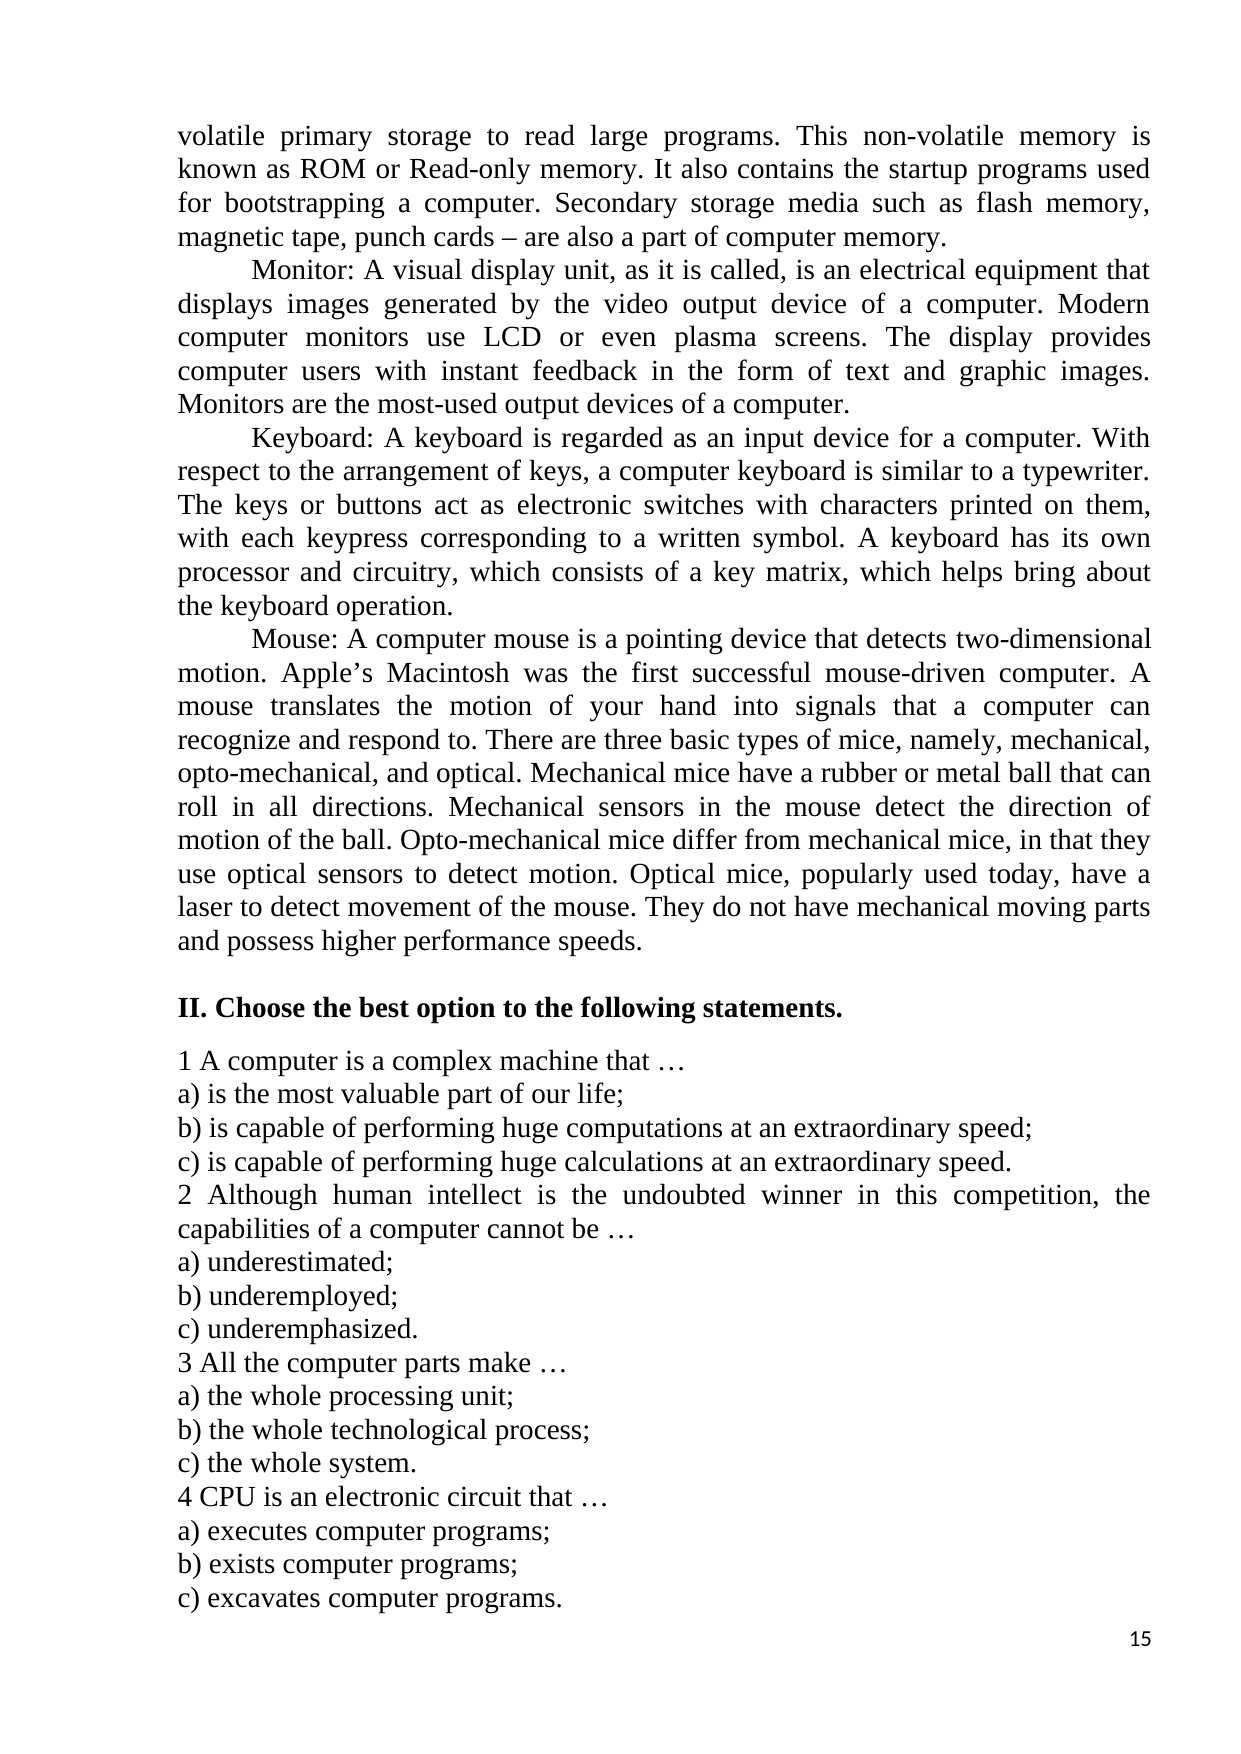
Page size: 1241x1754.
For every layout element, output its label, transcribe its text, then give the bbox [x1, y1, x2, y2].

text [177, 118, 1152, 252]
text b) exists computer programs; [177, 1546, 1152, 1580]
text a) is the most valuable part of our life; [177, 1077, 1152, 1110]
text b) the whole technological process; [177, 1412, 1152, 1446]
text a) the whole processing unit; [177, 1378, 1152, 1412]
text Keyboard: A keyboard is regarded as an input device for a computer. With respect to the arrangement of keys, a computer keyboard is similar to a typewriter. The keys or buttons act as electronic switches with characters printed on them, with each keypress corresponding to a written symbol. A keyboard has its own processor and circuitry, which consists of a key matrix, which helps bring about the keyboard operation. [177, 420, 1152, 621]
text c) underemphasized. [177, 1311, 1152, 1345]
text a) executes computer programs; [177, 1513, 1152, 1546]
text 4 CPU is an electronic circuit that … [177, 1479, 1152, 1513]
text II. Choose the best option to the following statements. [177, 990, 1152, 1024]
text c) is capable of performing huge calculations at an extraordinary speed. [177, 1144, 1152, 1177]
text a) underestimated; [177, 1244, 1152, 1278]
text c) the whole system. [177, 1446, 1152, 1479]
text Monitor: A visual display unit, as it is called, is an electrical equipment that displays images generated by the video output device of a computer. Modern computer monitors use LCD or even plasma screens. The display provides computer users with instant feedback in the form of text and graphic images. Monitors are the most-used output devices of a computer. [177, 252, 1152, 420]
text c) excavates computer programs. [177, 1580, 1152, 1613]
text b) is capable of performing huge computations at an extraordinary speed; [177, 1110, 1152, 1144]
text 2 Although human intellect is the undoubted winner in this competition, the capabilities of a computer cannot be … [177, 1177, 1152, 1244]
text Mouse: A computer mouse is a pointing device that detects two-dimensional motion. Apple’s Macintosh was the first successful mouse-driven computer. A mouse translates the motion of your hand into signals that a computer can recognize and respond to. There are three basic types of mice, namely, mechanical, opto-mechanical, and optical. Mechanical mice have a rubber or metal ball that can roll in all directions. Mechanical sensors in the mouse detect the direction of motion of the ball. Opto-mechanical mice differ from mechanical mice, in that they use optical sensors to detect motion. Optical mice, popularly used today, have a laser to detect movement of the mouse. They do not have mechanical moving parts and possess higher performance speeds. [177, 621, 1152, 957]
text 1 A computer is a complex machine that … [177, 1043, 1152, 1077]
text b) underemployed; [177, 1278, 1152, 1311]
text 3 All the computer parts make … [177, 1345, 1152, 1378]
